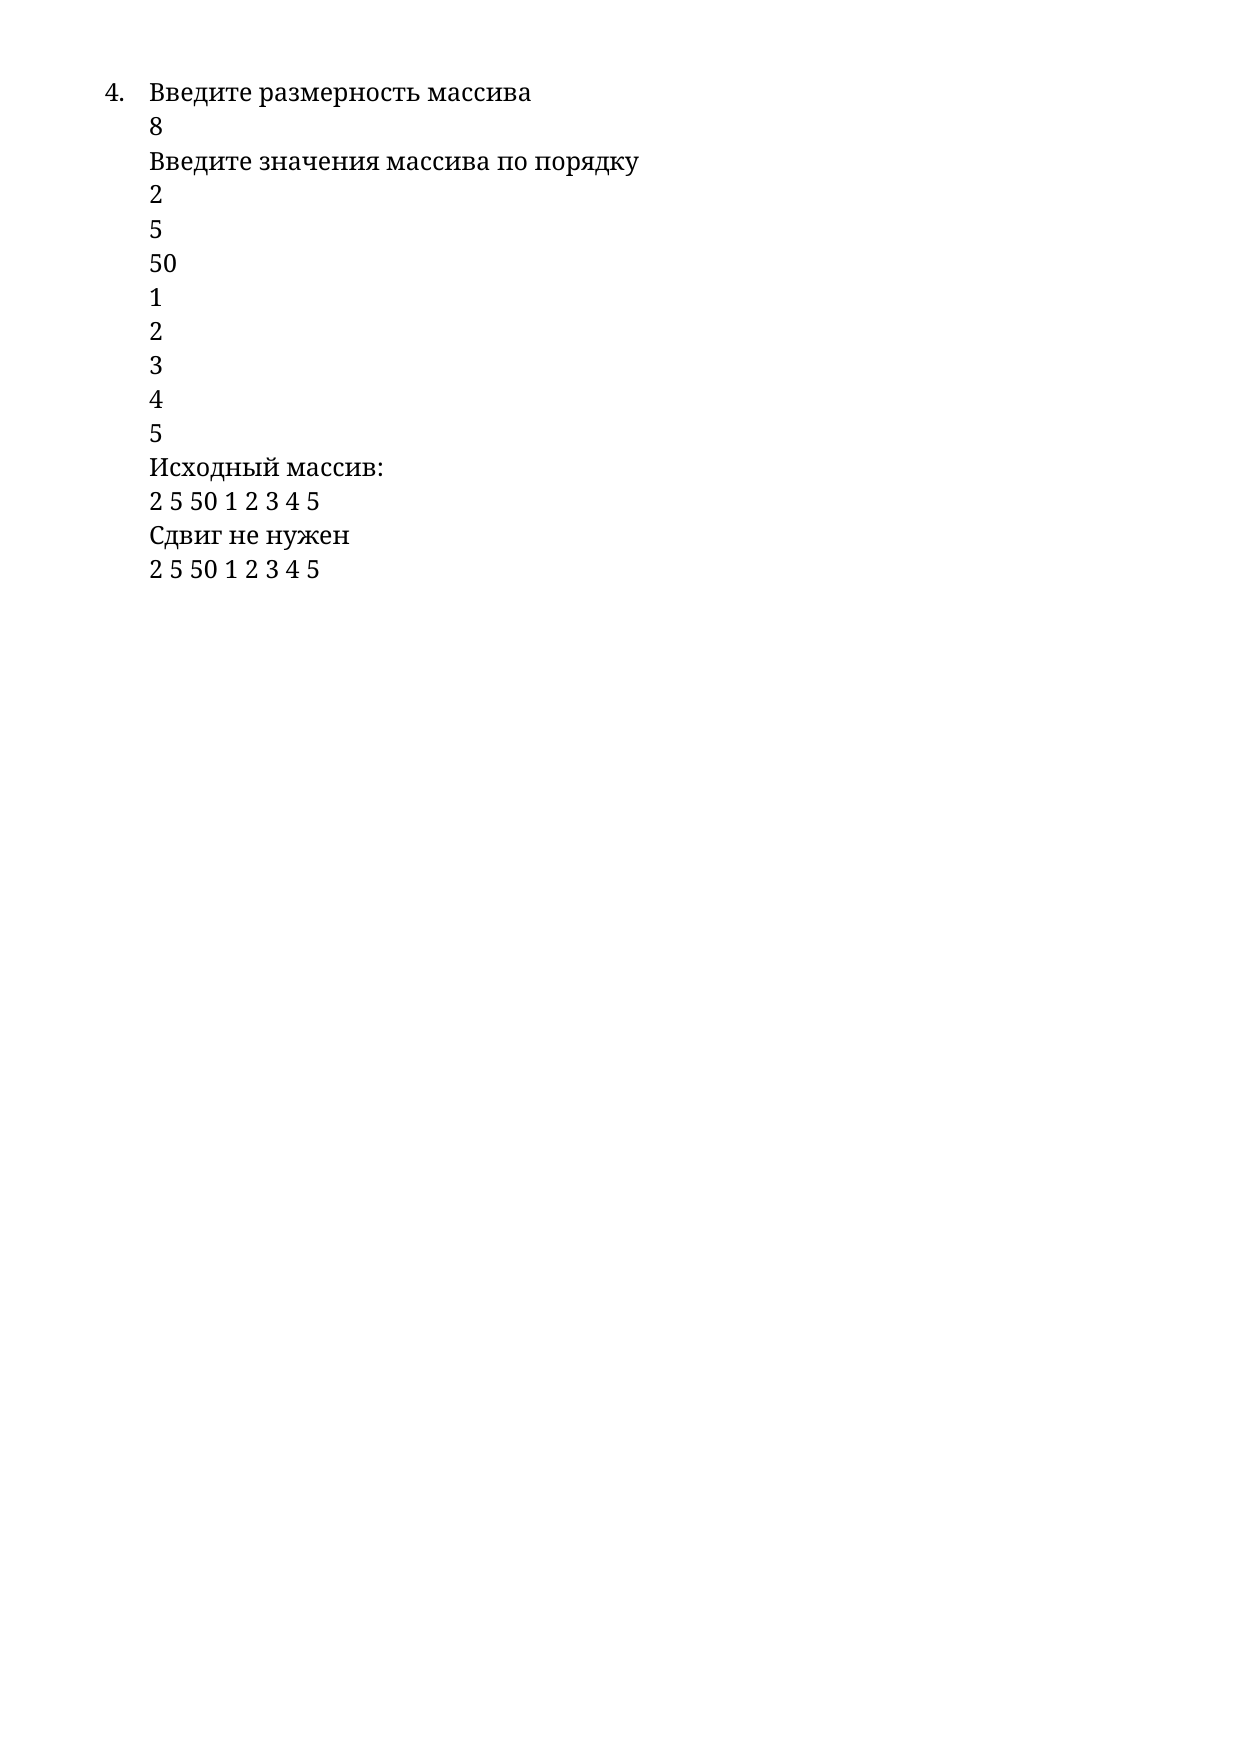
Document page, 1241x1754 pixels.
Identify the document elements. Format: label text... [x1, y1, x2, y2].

list 2 [149, 177, 1165, 211]
text Введите значения массива по порядку [149, 143, 1165, 177]
list 2 5 50 1 2 3 4 5 [149, 484, 1165, 518]
list Введите размерность массива [104, 75, 1165, 109]
list Сдвиг не нужен [149, 518, 1165, 552]
list 5 [149, 416, 1165, 450]
list 4 [149, 382, 1165, 416]
list 2 5 50 1 2 3 4 5 [149, 552, 1165, 586]
list 8 [149, 109, 1165, 143]
list 3 [149, 347, 1165, 382]
list 5 [149, 211, 1165, 245]
list Исходный массив: [149, 450, 1165, 484]
list 2 [149, 313, 1165, 347]
list 1 [149, 279, 1165, 313]
list 50 [149, 245, 1165, 279]
